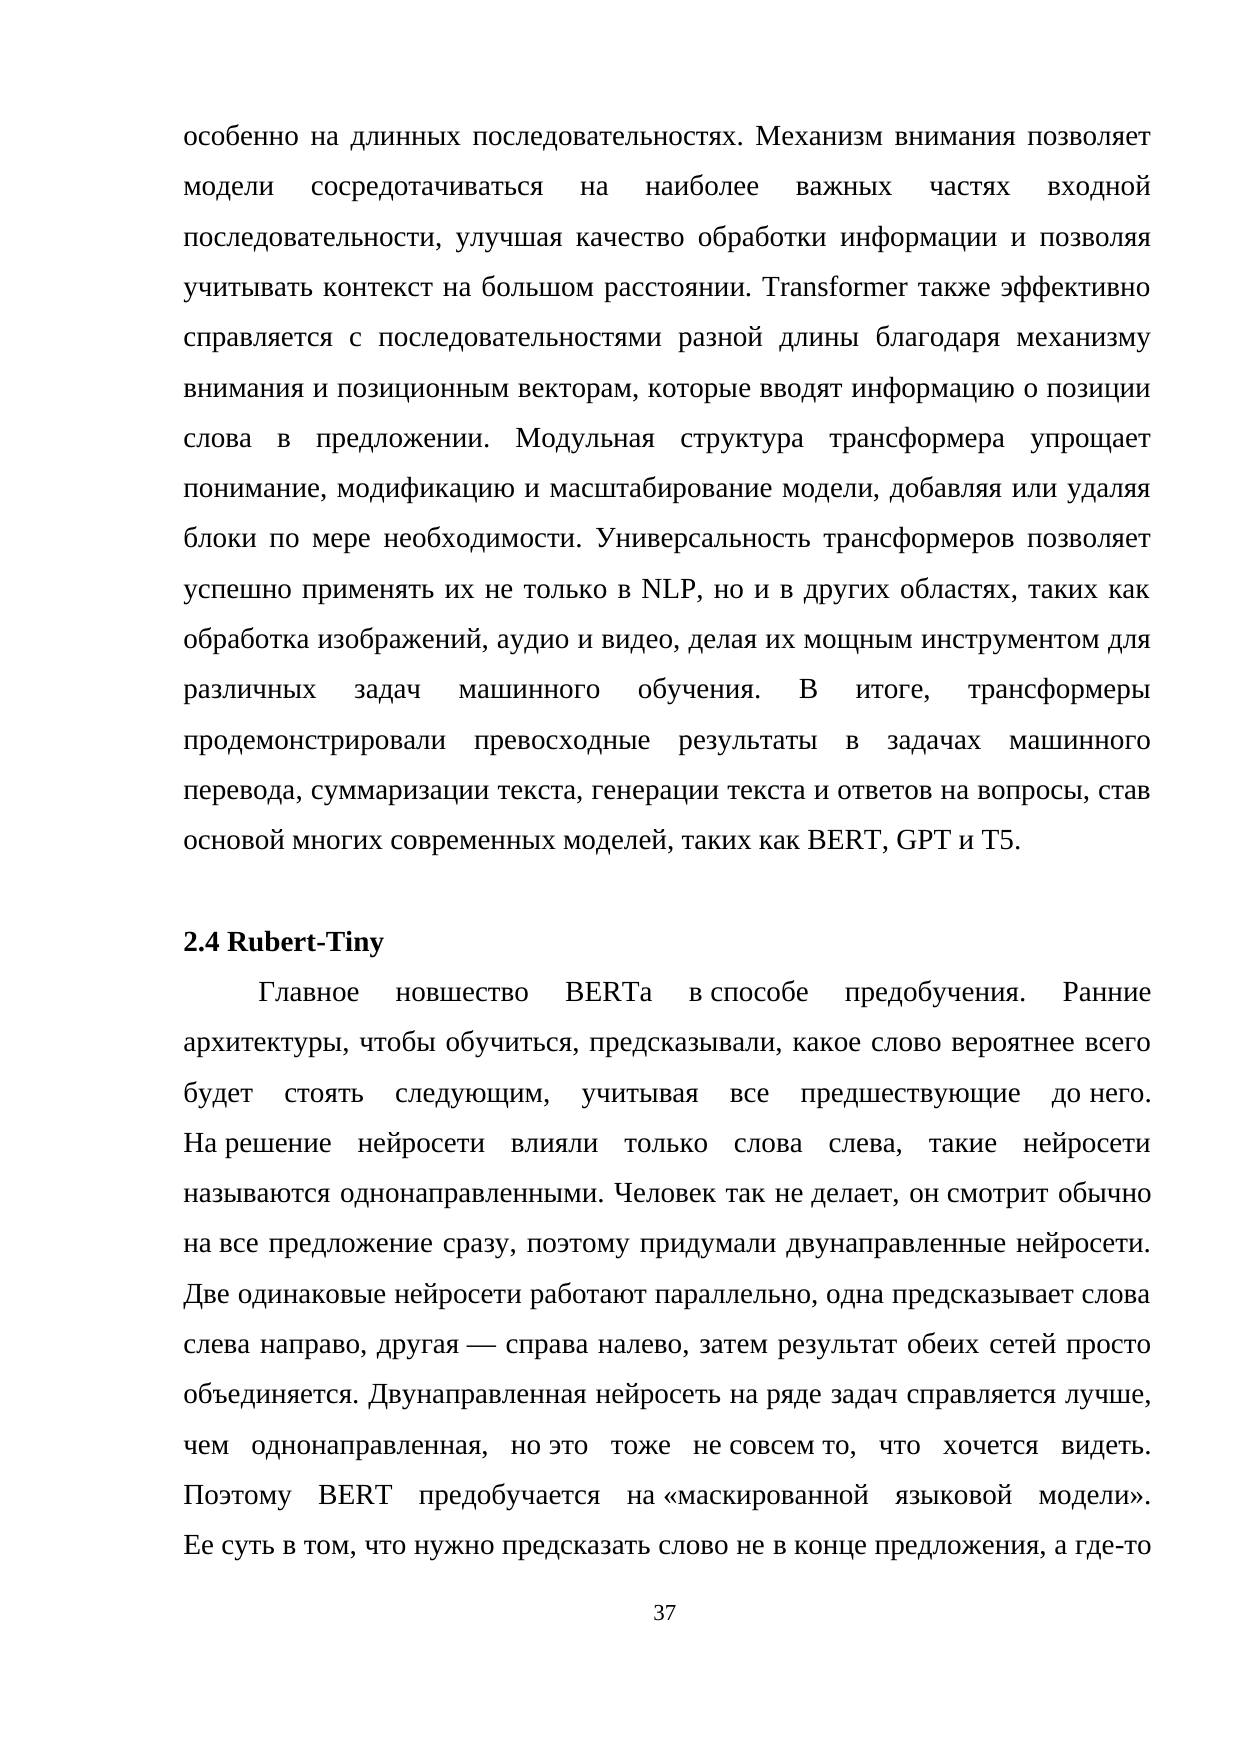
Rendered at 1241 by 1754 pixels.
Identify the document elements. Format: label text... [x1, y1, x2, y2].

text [183, 118, 1152, 856]
subtitle 2.4 Rubert-Tiny [183, 924, 1152, 957]
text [183, 974, 1152, 1561]
